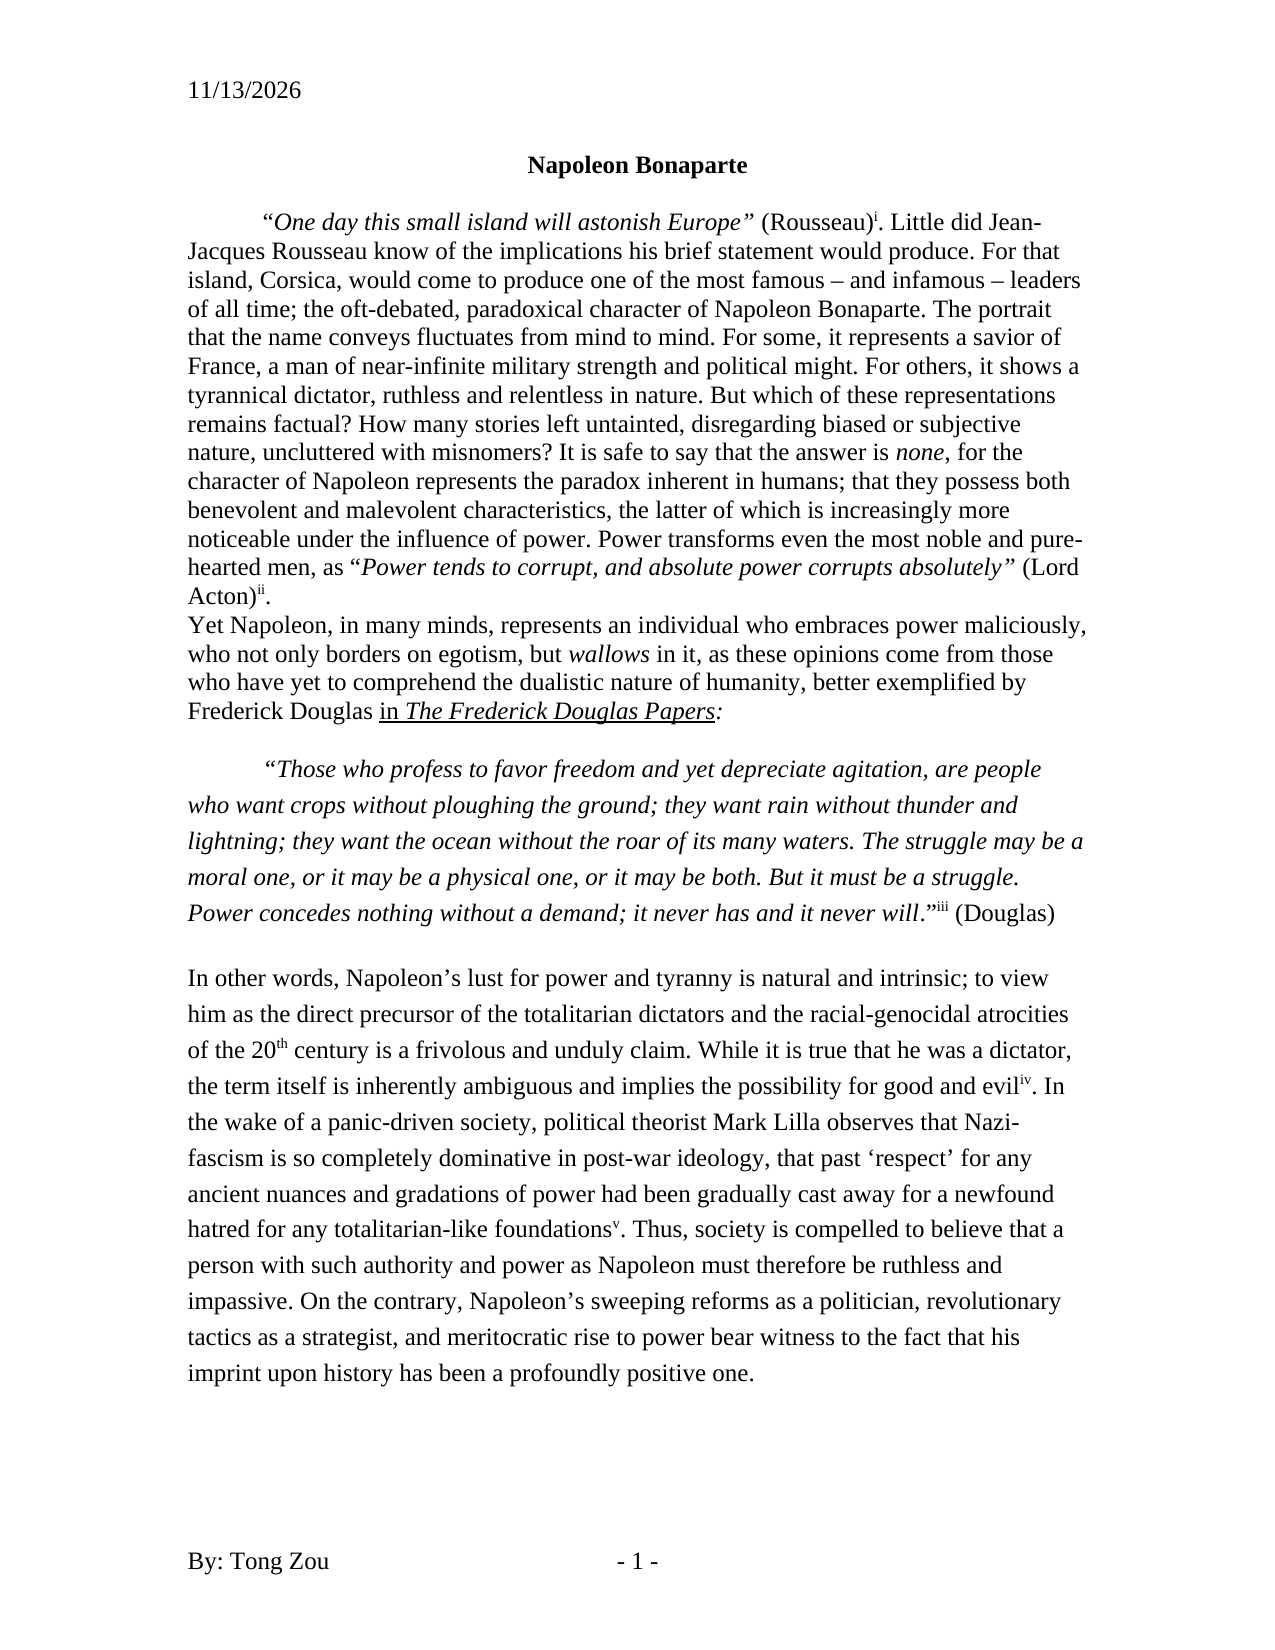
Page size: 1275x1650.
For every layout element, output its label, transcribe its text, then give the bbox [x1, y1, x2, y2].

text In other words, Napoleon’s lust for power and tyranny is natural and intrinsic; to view him as the direct precursor of the totalitarian dictators and the racial-genocidal atrocities of the 20th century is a frivolous and unduly claim. While it is true that he was a dictator, the term itself is inherently ambiguous and implies the possibility for good and evil. In the wake of a panic-driven society, political theorist Mark Lilla observes that Nazi-fascism is so completely dominative in post-war ideology, that past ‘respect’ for any ancient nuances and gradations of power had been gradually cast away for a newfound hatred for any totalitarian-like foundations. Thus, society is compelled to believe that a person with such authority and power as Napoleon must therefore be ruthless and impassive. On the contrary, Napoleon’s sweeping reforms as a politician, revolutionary tactics as a strategist, and meritocratic rise to power bear witness to the fact that his imprint upon history has been a profoundly positive one. [187, 963, 1087, 1387]
text “One day this small island will astonish ” (Rousseau). Little did Jean-Jacques Rousseau know of the implications his brief statement would produce. For that island, , would come to produce one of the most famous – and infamous – leaders of all time; the oft-debated, paradoxical character of Napoleon Bonaparte. The portrait that the name conveys fluctuates from mind to mind. For some, it represents a savior of France, a man of near-infinite military strength and political might. For others, it shows a tyrannical dictator, ruthless and relentless in nature. But which of these representations remains factual? How many stories left untainted, disregarding biased or subjective nature, uncluttered with misnomers? It is safe to say that the answer is none, for the character of Napoleon represents the paradox inherent in humans; that they possess both benevolent and malevolent characteristics, the latter of which is increasingly more noticeable under the influence of power. Power transforms even the most noble and pure-hearted men, as “Power tends to corrupt, and absolute power corrupts absolutely” (Lord Acton). [187, 207, 1087, 610]
text Napoleon Bonaparte [187, 150, 1087, 179]
text Yet Napoleon, in many minds, represents an individual who embraces power maliciously, who not only borders on egotism, but wallows in it, as these opinions come from those who have yet to comprehend the dualistic nature of humanity, better exemplified by Frederick Douglas in The Frederick Douglas Papers: [187, 610, 1087, 725]
text “Those who profess to favor freedom and yet depreciate agitation, are people who want crops without ploughing the ground; they want rain without thunder and lightning; they want the ocean without the roar of its many waters. The struggle may be a moral one, or it may be a physical one, or it may be both. But it must be a struggle. Power concedes nothing without a demand; it never has and it never will.” () [187, 754, 1087, 927]
